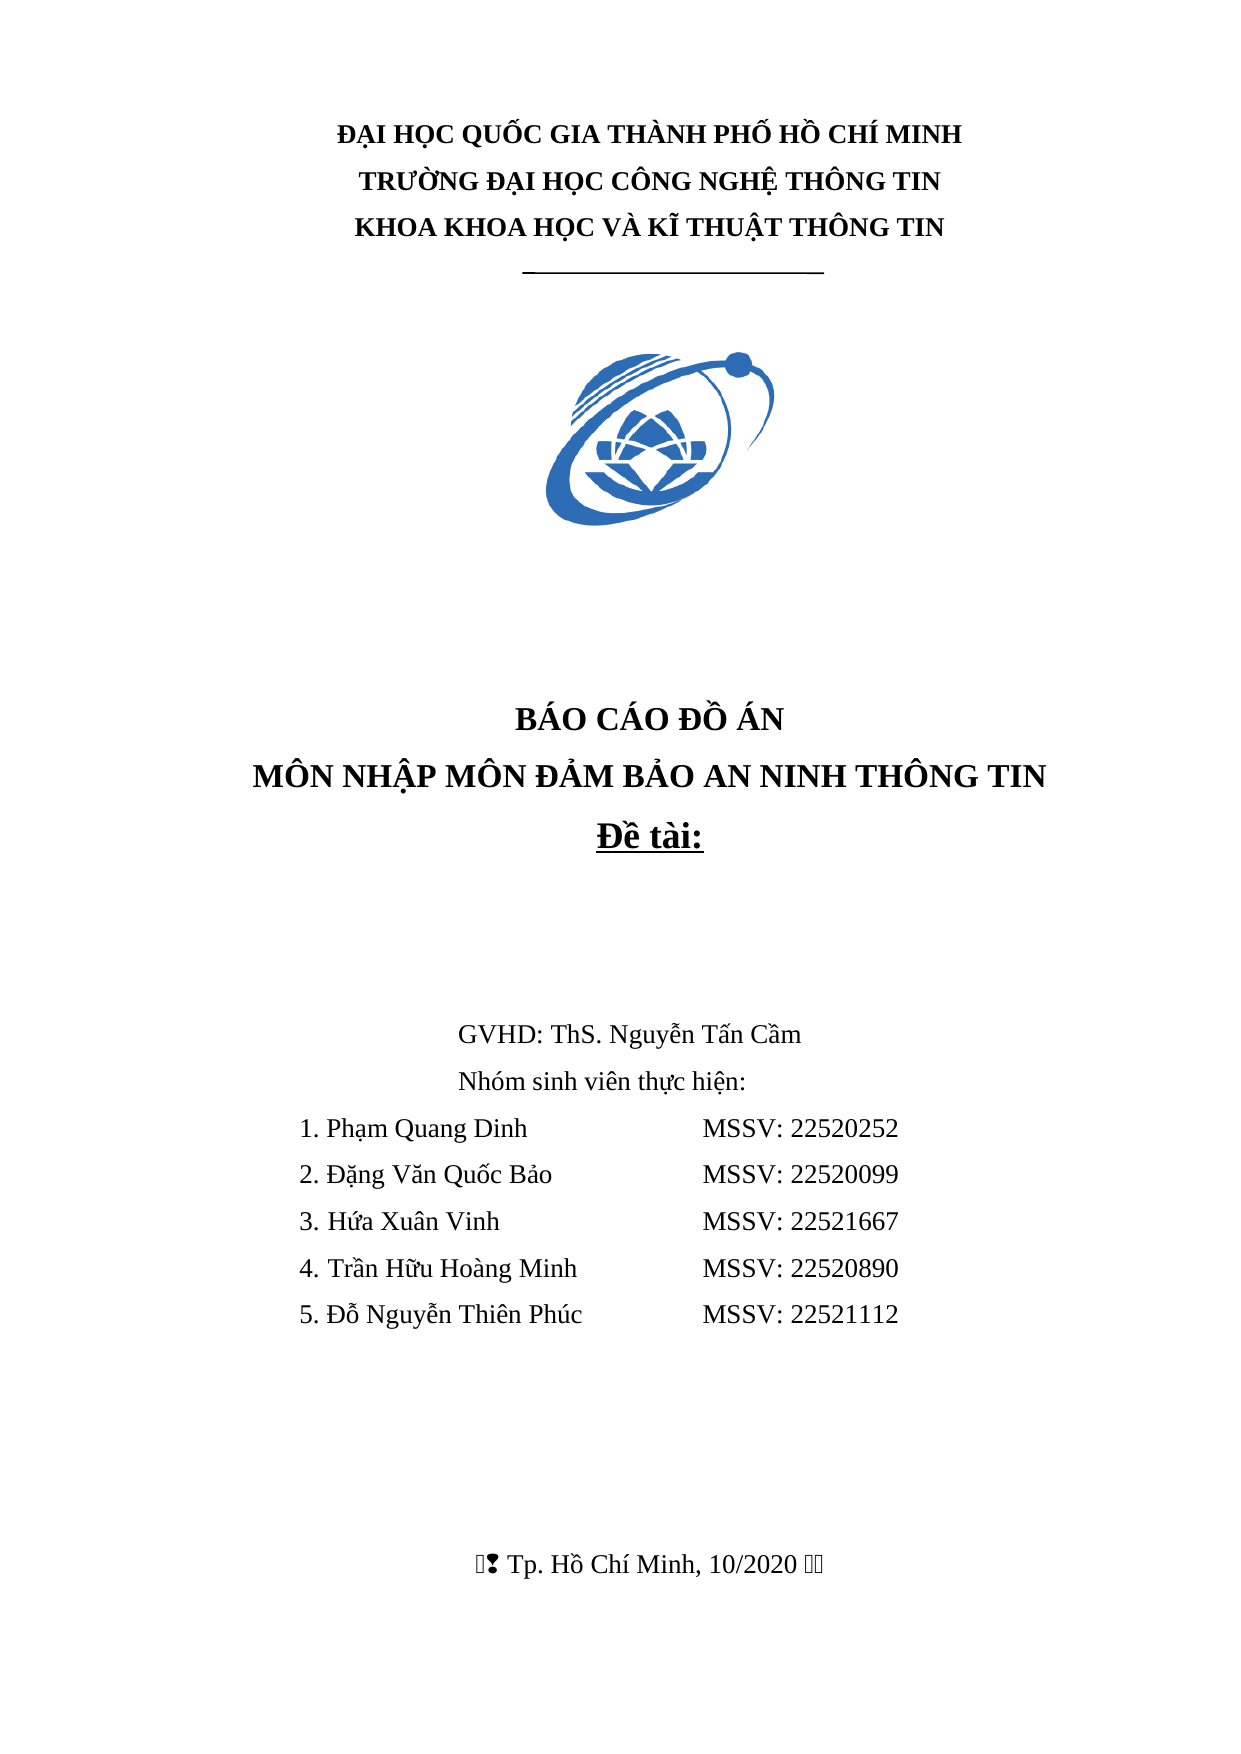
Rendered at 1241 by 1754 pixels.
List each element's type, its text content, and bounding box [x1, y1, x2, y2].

text BÁO CÁO ĐỒ ÁN [177, 699, 1122, 737]
text 2. Đặng Văn Quốc Bảo MSSV: 22520099 [177, 1158, 1122, 1190]
text MÔN NHẬP MÔN ĐẢM BẢO AN NINH THÔNG TIN [177, 756, 1122, 795]
text ĐẠI HỌC QUỐC GIA THÀNH PHỐ HỒ CHÍ MINH [177, 118, 1122, 149]
picture [543, 346, 777, 528]
text 1. Phạm Quang Dinh MSSV: 22520252 [177, 1112, 1122, 1143]
text Đề tài: [177, 814, 1122, 857]
text KHOA KHOA HỌC VÀ KĨ THUẬT THÔNG TIN [177, 211, 1122, 243]
text TRƯỜNG ĐẠI HỌC CÔNG NGHỆ THÔNG TIN [177, 165, 1122, 196]
text 4. Trần Hữu Hoàng Minh MSSV: 22520890 [177, 1252, 1122, 1283]
text 5. Đỗ Nguyễn Thiên Phúc MSSV: 22521112 [177, 1298, 1122, 1330]
text Nhóm sinh viên thực hiện: [177, 1065, 1122, 1096]
text 3. Hứa Xuân Vinh MSSV: 22521667 [177, 1205, 1122, 1236]
text Tp. Hồ Chí Minh, 10/2020 [177, 1548, 1122, 1580]
text GVHD: ThS. Nguyễn Tấn Cầm [177, 1018, 1122, 1050]
